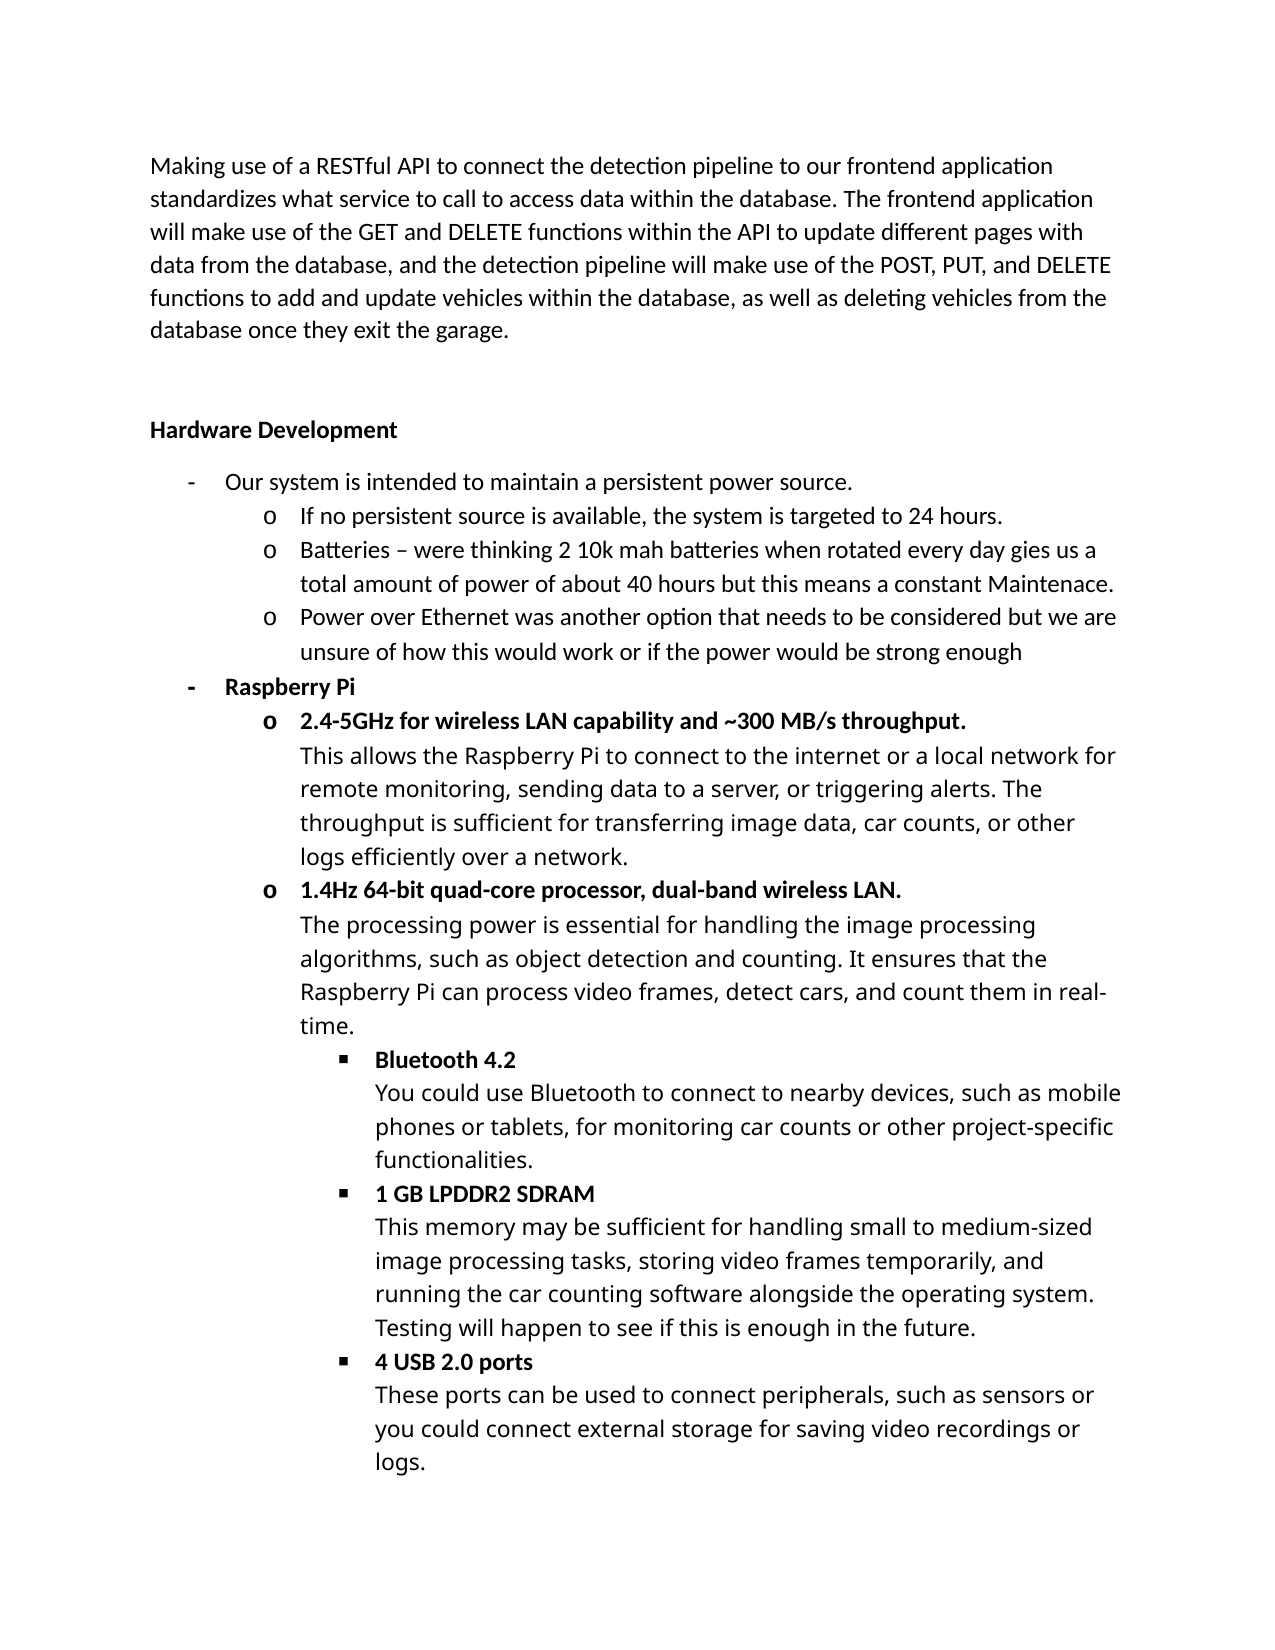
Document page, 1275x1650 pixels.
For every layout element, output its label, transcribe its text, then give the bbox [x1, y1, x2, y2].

list Batteries – were thinking 2 10k mah batteries when rotated every day gies us a total amount of power of about 40 hours but this means a constant Maintenace. [262, 534, 1125, 599]
list 2.4-5GHz for wireless LAN capability and ~300 MB/s throughput. [262, 705, 1125, 737]
text Hardware Development [150, 414, 1125, 444]
list You could use Bluetooth to connect to nearby devices, such as mobile phones or tablets, for monitoring car counts or other project-specific functionalities. [375, 1077, 1125, 1176]
list If no persistent source is available, the system is targeted to 24 hours. [262, 500, 1125, 532]
list This memory may be sufficient for handling small to medium-sized image processing tasks, storing video frames temporarily, and running the car counting software alongside the operating system. Testing will happen to see if this is enough in the future. [375, 1211, 1125, 1343]
list This allows the Raspberry Pi to connect to the internet or a local network for remote monitoring, sending data to a server, or triggering alerts. The throughput is sufficient for transferring image data, car counts, or other logs efficiently over a network. [300, 739, 1125, 872]
list Raspberry Pi [187, 668, 1125, 703]
list The processing power is essential for handling the image processing algorithms, such as object detection and counting. It ensures that the Raspberry Pi can process video frames, detect cars, and count them in real-time. [300, 909, 1125, 1041]
list 1 GB LPDDR2 SDRAM [337, 1178, 1125, 1208]
list Our system is intended to maintain a persistent power source. [187, 463, 1125, 497]
list 1.4Hz 64-bit quad-core processor, dual-band wireless LAN. [262, 874, 1125, 906]
list These ports can be used to connect peripherals, such as sensors or you could connect external storage for saving video recordings or logs. [375, 1379, 1125, 1478]
text Making use of a RESTful API to connect the detection pipeline to our frontend application standardizes what service to call to access data within the database. The frontend application will make use of the GET and DELETE functions within the API to update different pages with data from the database, and the detection pipeline will make use of the POST, PUT, and DELETE functions to add and update vehicles within the database, as well as deleting vehicles from the database once they exit the garage. [150, 150, 1125, 345]
list 4 USB 2.0 ports [337, 1346, 1125, 1376]
list Power over Ethernet was another option that needs to be considered but we are unsure of how this would work or if the power would be strong enough [262, 601, 1125, 666]
list Bluetooth 4.2 [337, 1044, 1125, 1074]
